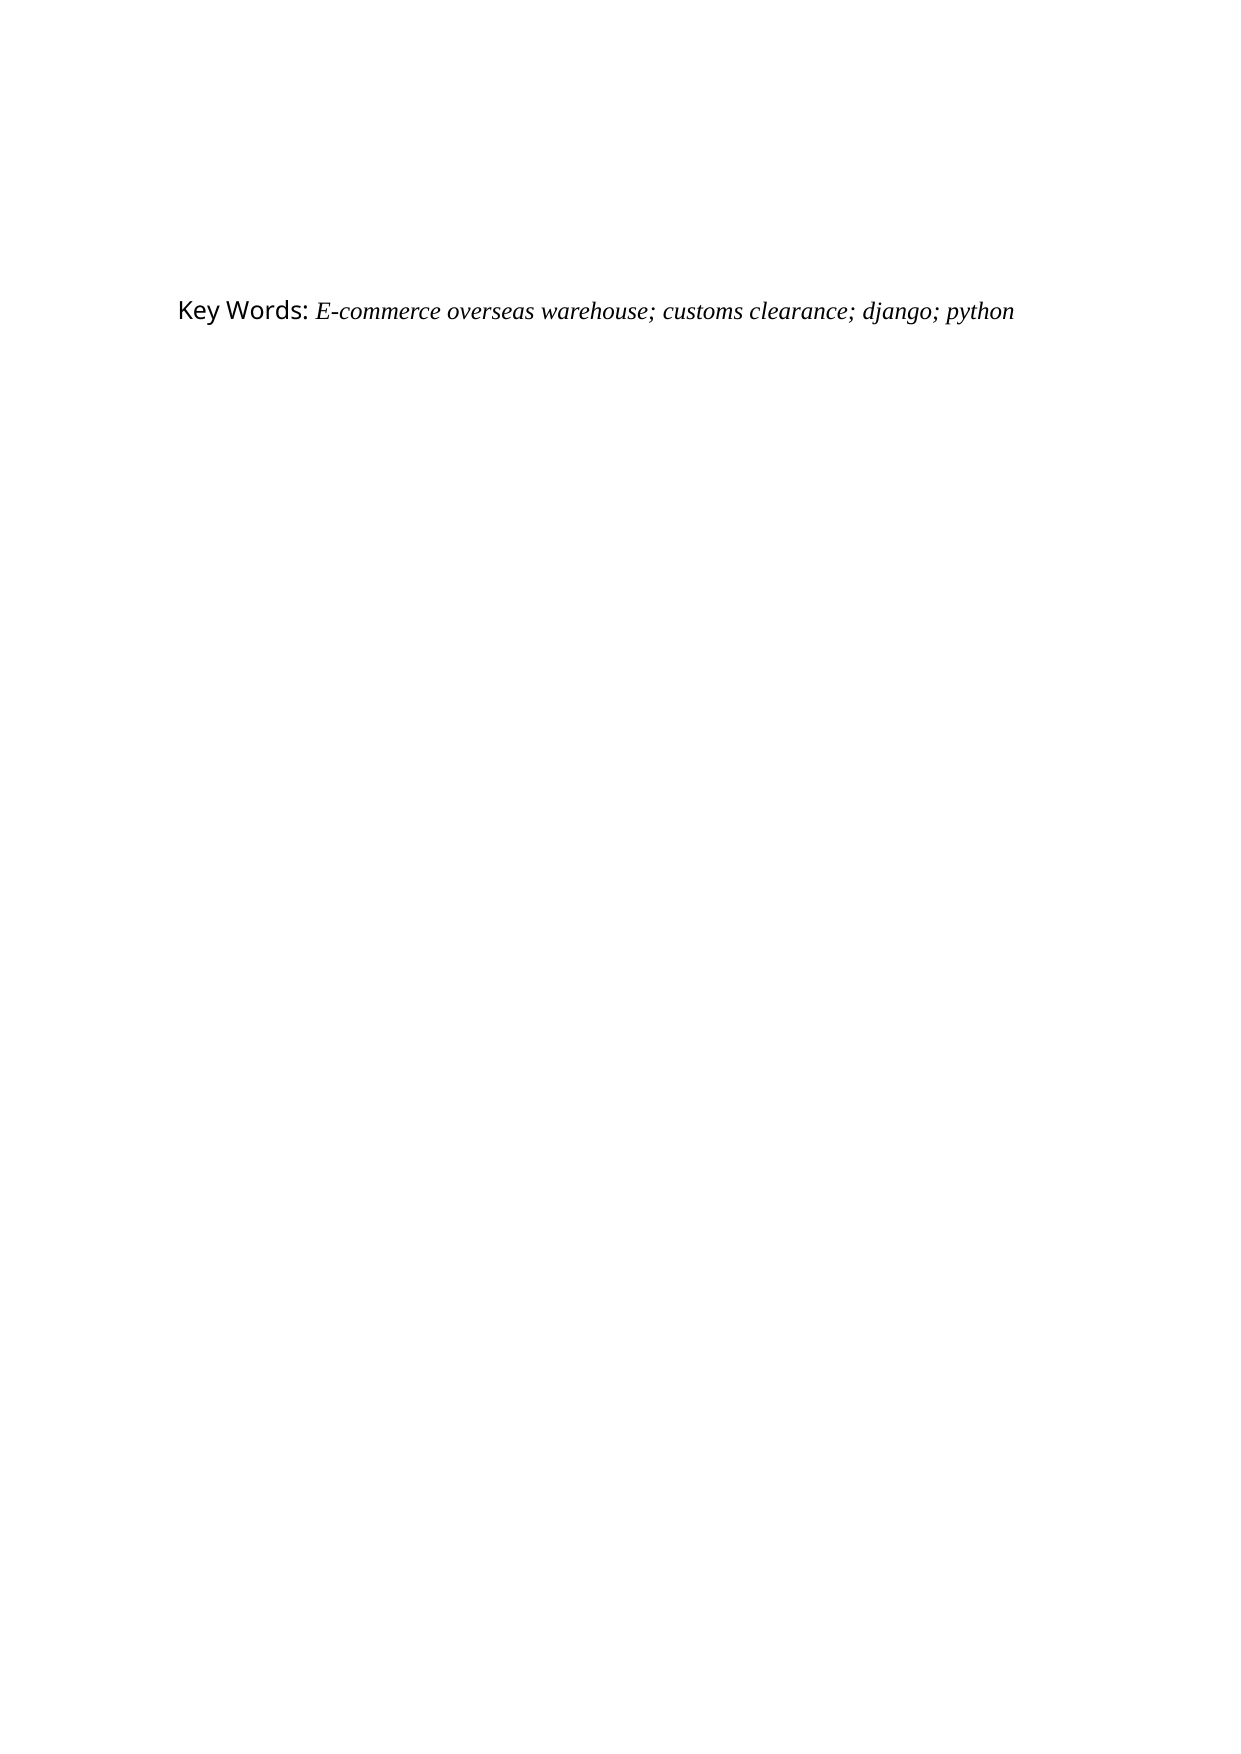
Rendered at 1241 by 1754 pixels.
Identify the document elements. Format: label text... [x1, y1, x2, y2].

text Key Words: E-commerce overseas warehouse; customs clearance; django; python [177, 286, 1092, 328]
